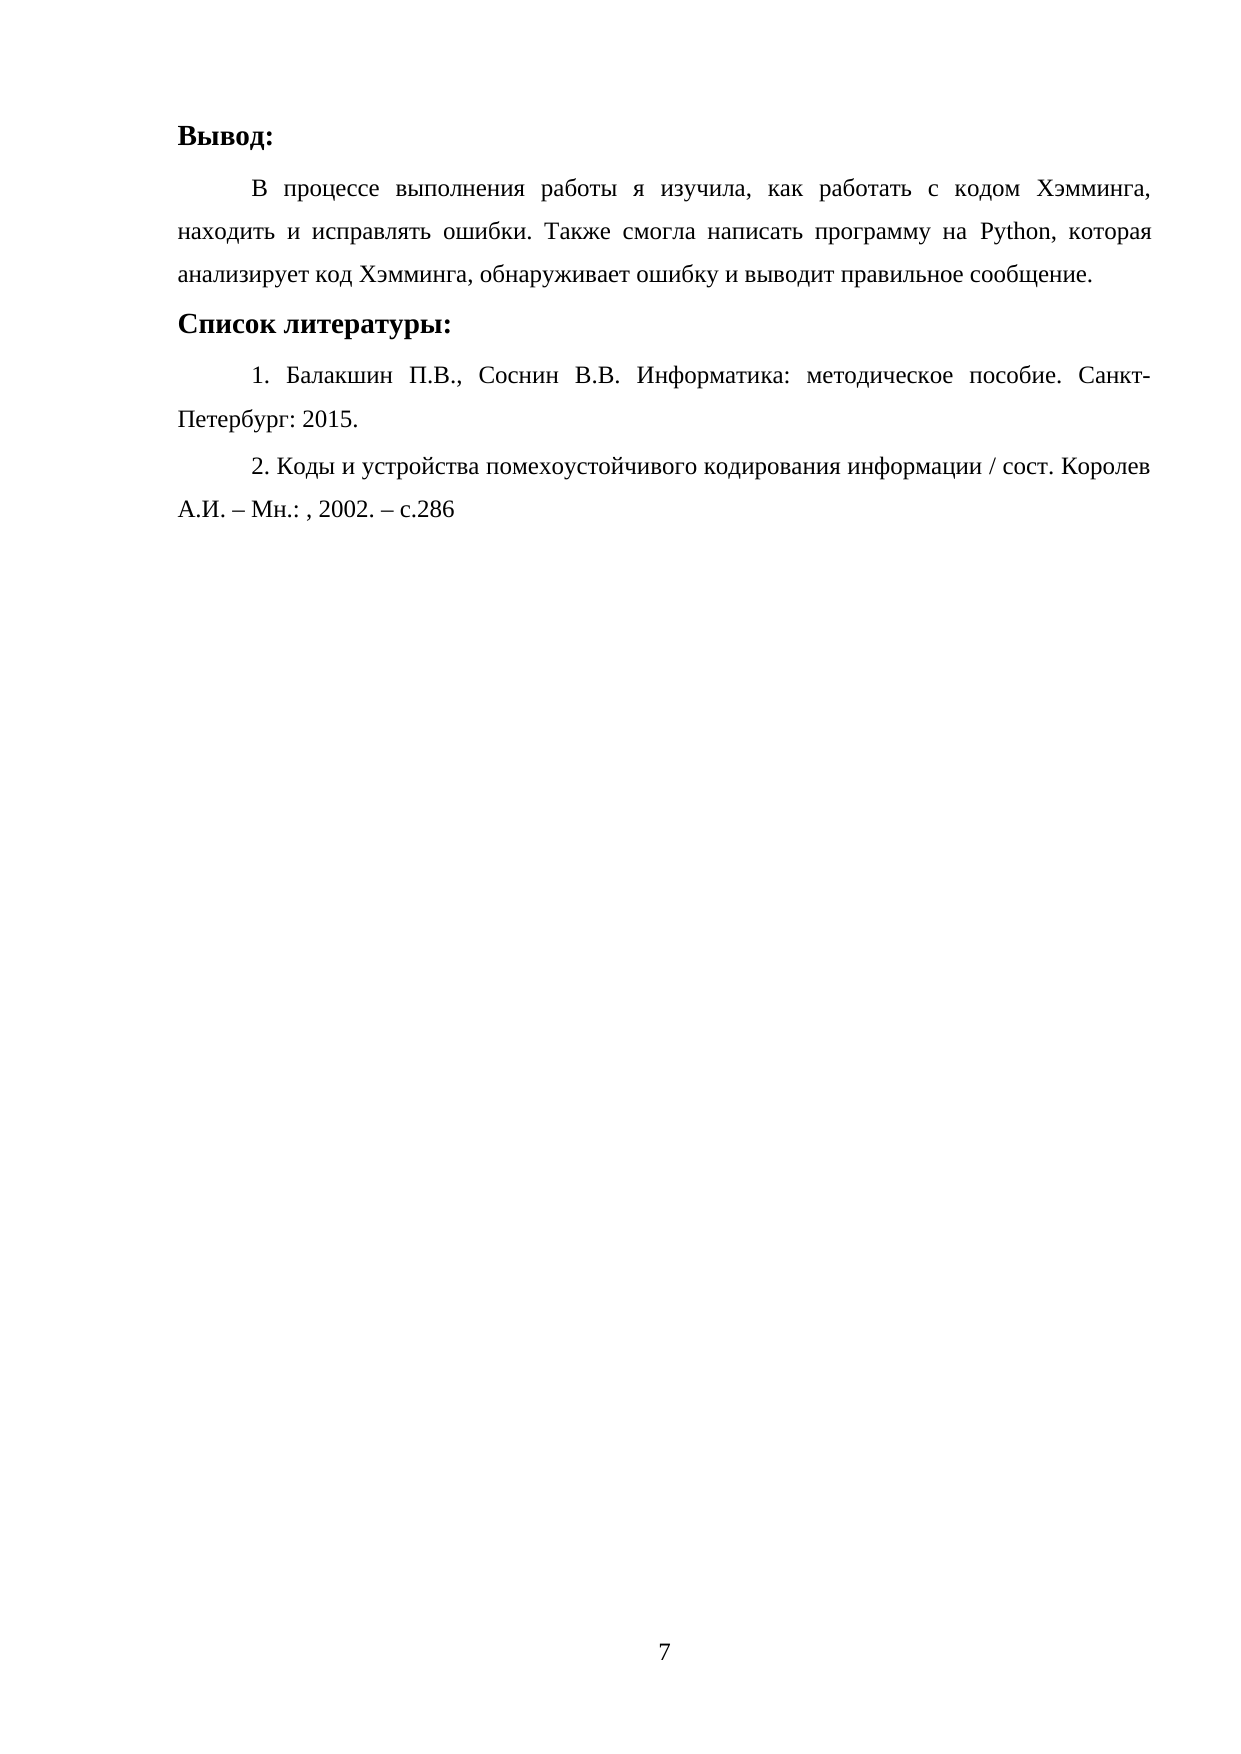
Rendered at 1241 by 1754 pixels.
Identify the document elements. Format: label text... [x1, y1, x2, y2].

text В процессе выполнения работы я изучила, как работать с кодом Хэмминга, находить и исправлять ошибки. Также смогла написать программу на Python, которая анализирует код Хэмминга, обнаруживает ошибку и выводит правильное сообщение. [177, 173, 1152, 216]
text 2. Коды и устройства помехоустойчивого кодирования информации / сост. Королев А.И. – Мн.: , 2002. – с.286 [177, 451, 1152, 523]
text Список литературы: [177, 306, 1152, 340]
text В процессе выполнения работы я изучила, как работать с кодом Хэмминга, находить и исправлять ошибки. Также смогла написать программу на Python, которая анализирует код Хэмминга, обнаруживает ошибку и выводит правильное сообщение. [177, 244, 1152, 288]
text 1. Балакшин П.В., Соснин В.В. Информатика: методическое пособие. Санкт-Петербург: 2015. [177, 361, 1152, 432]
text Вывод: [177, 118, 1152, 152]
